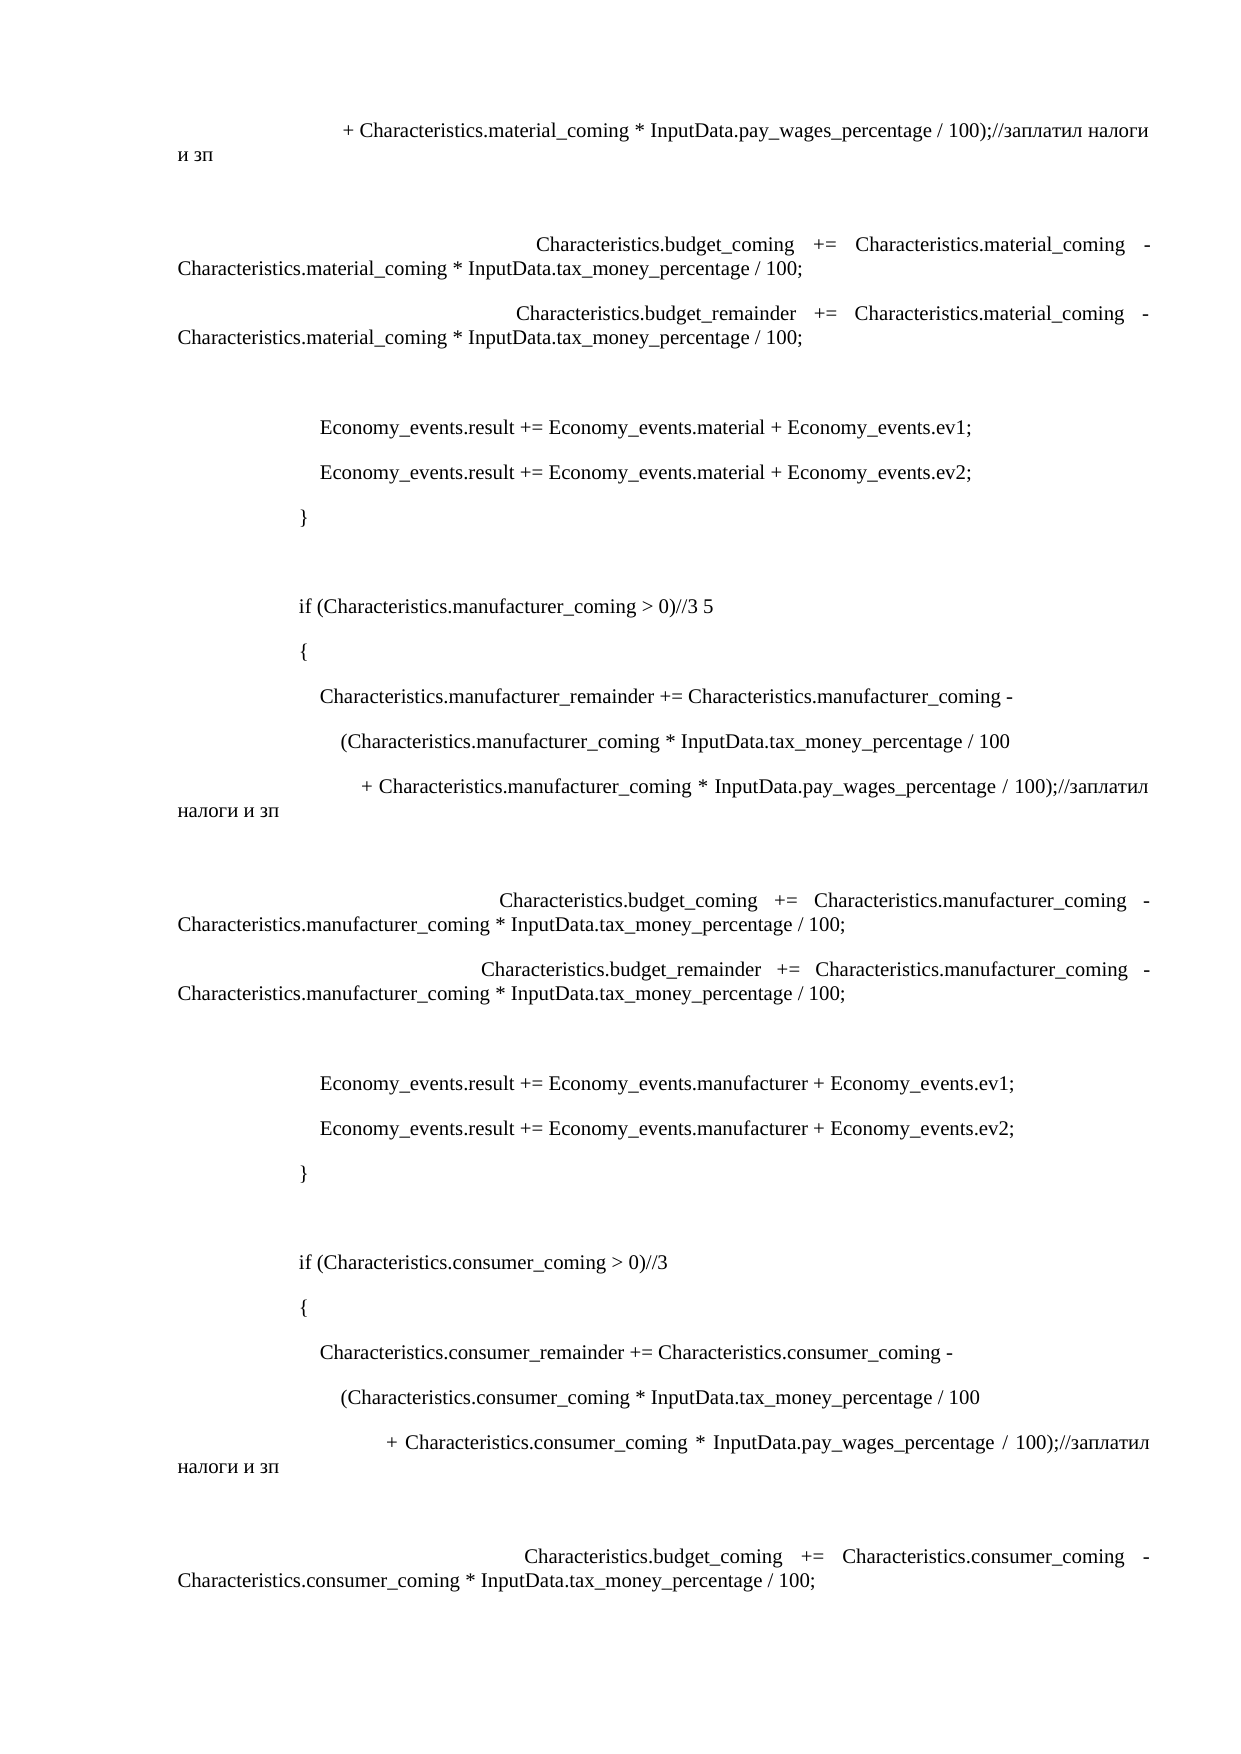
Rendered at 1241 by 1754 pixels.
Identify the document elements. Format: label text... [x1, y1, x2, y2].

text if (Сharacteristics.manufacturer_coming > 0)//3 5 [177, 594, 1152, 618]
text Сharacteristics.budget_remainder += Сharacteristics.manufacturer_coming - Сharacteristics.manufacturer_coming * InputData.tax_money_percentage / 100; [177, 957, 1152, 1005]
text } [177, 504, 1152, 529]
text (Сharacteristics.manufacturer_coming * InputData.tax_money_percentage / 100 [177, 729, 1152, 753]
text Сharacteristics.budget_coming += Сharacteristics.consumer_coming - Сharacteristics.consumer_coming * InputData.tax_money_percentage / 100; [177, 1544, 1152, 1592]
text (Сharacteristics.consumer_coming * InputData.tax_money_percentage / 100 [177, 1385, 1152, 1409]
text + Сharacteristics.manufacturer_coming * InputData.pay_wages_percentage / 100);//заплатил налоги и зп [177, 774, 1152, 822]
text Economy_events.result += Economy_events.manufacturer + Economy_events.ev1; [177, 1071, 1152, 1095]
text Сharacteristics.consumer_remainder += Сharacteristics.consumer_coming - [177, 1340, 1152, 1364]
text + Сharacteristics.material_coming * InputData.pay_wages_percentage / 100);//заплатил налоги и зп [177, 118, 1152, 166]
text { [177, 639, 1152, 663]
text } [177, 1160, 1152, 1184]
text Economy_events.result += Economy_events.material + Economy_events.ev2; [177, 460, 1152, 484]
text Сharacteristics.budget_remainder += Сharacteristics.material_coming - Сharacteristics.material_coming * InputData.tax_money_percentage / 100; [177, 301, 1152, 349]
text if (Сharacteristics.consumer_coming > 0)//3 [177, 1250, 1152, 1274]
text Сharacteristics.manufacturer_remainder += Сharacteristics.manufacturer_coming - [177, 684, 1152, 708]
text { [177, 1295, 1152, 1319]
text Сharacteristics.budget_coming += Сharacteristics.manufacturer_coming - Сharacteristics.manufacturer_coming * InputData.tax_money_percentage / 100; [177, 888, 1152, 936]
text Сharacteristics.budget_coming += Сharacteristics.material_coming - Сharacteristics.material_coming * InputData.tax_money_percentage / 100; [177, 232, 1152, 280]
text Economy_events.result += Economy_events.manufacturer + Economy_events.ev2; [177, 1116, 1152, 1139]
text Economy_events.result += Economy_events.material + Economy_events.ev1; [177, 415, 1152, 439]
text + Сharacteristics.consumer_coming * InputData.pay_wages_percentage / 100);//заплатил налоги и зп [177, 1430, 1152, 1478]
